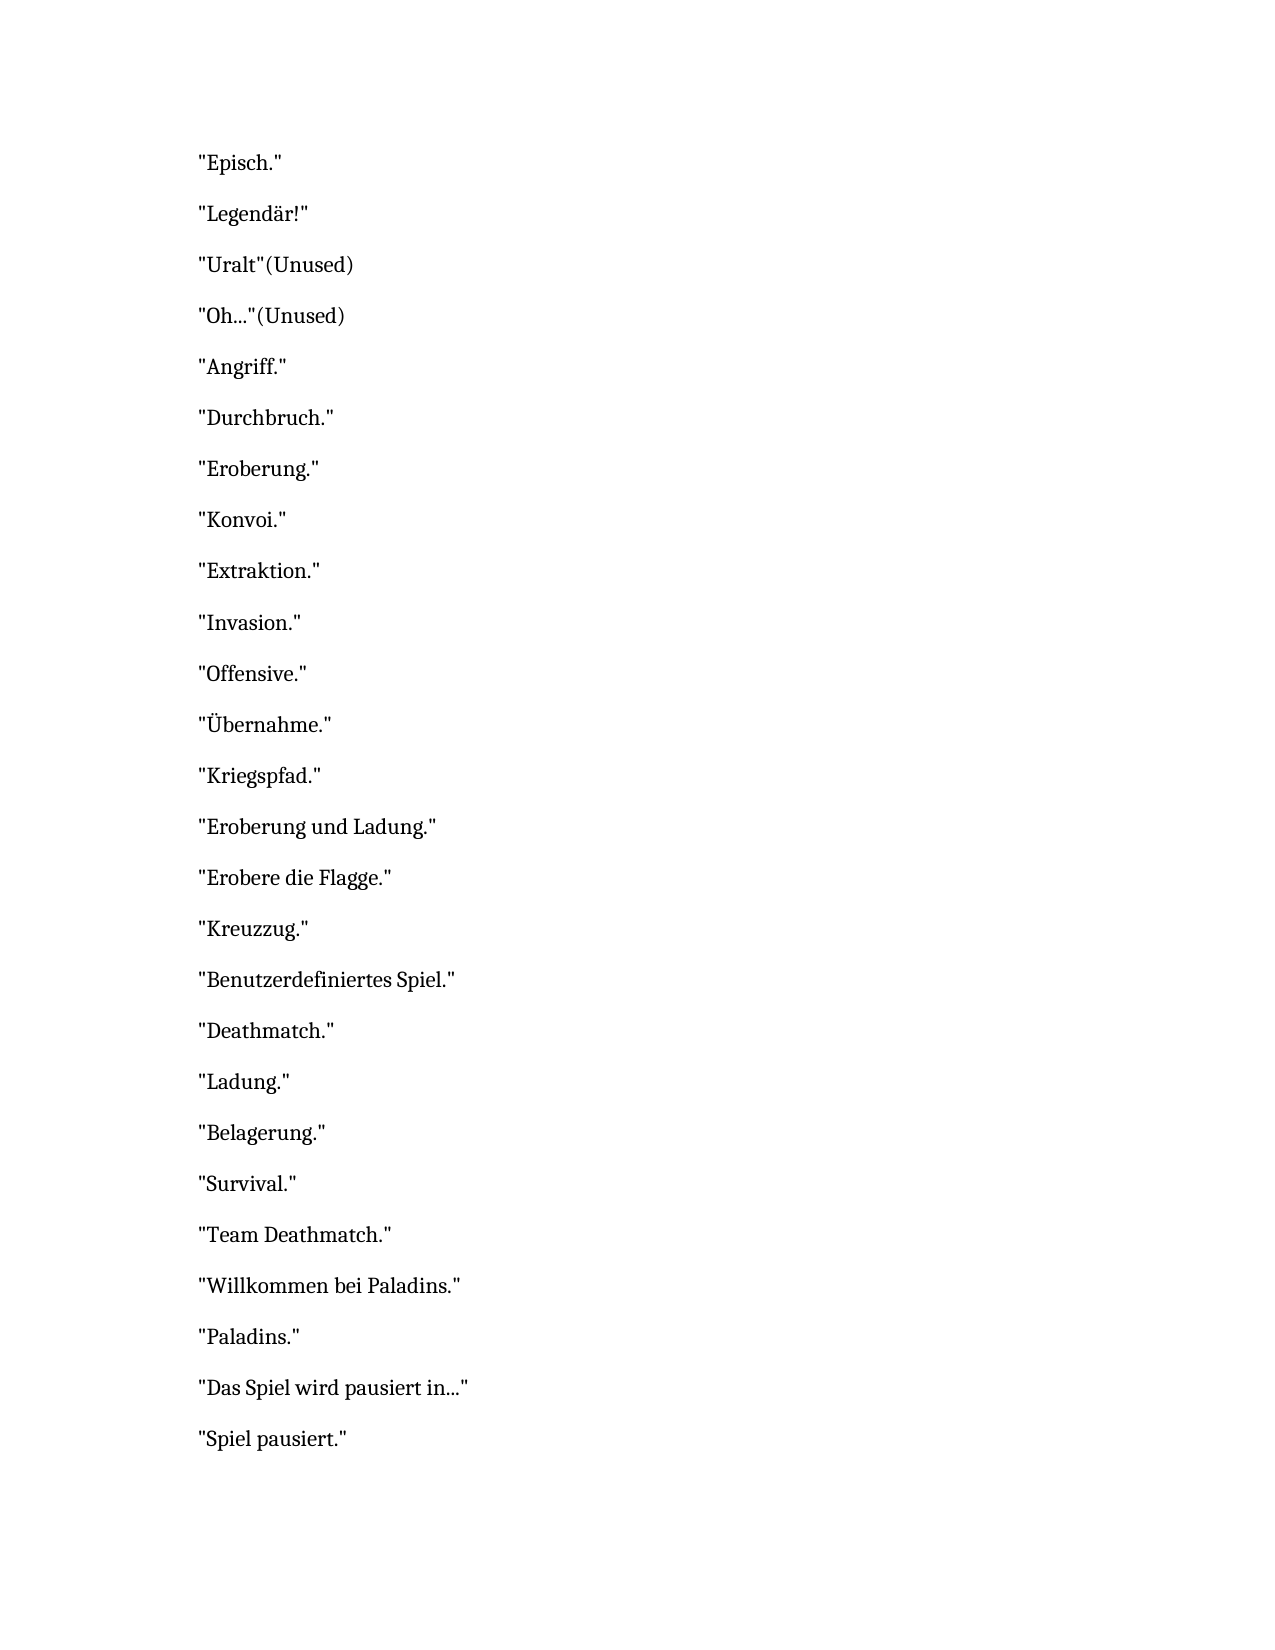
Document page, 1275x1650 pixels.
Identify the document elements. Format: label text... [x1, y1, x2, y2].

text "Uralt"(Unused) [187, 252, 1087, 278]
text "Konvoi." [187, 507, 1087, 534]
text "Episch." [187, 150, 1087, 176]
text "Eroberung und Ladung." [187, 813, 1087, 840]
text "Team Deathmatch." [187, 1222, 1087, 1248]
text "Übernahme." [187, 711, 1087, 738]
text "Angriff." [187, 354, 1087, 381]
text "Erobere die Flagge." [187, 864, 1087, 891]
text "Legendär!" [187, 201, 1087, 227]
text "Eroberung." [187, 456, 1087, 483]
text "Kreuzzug." [187, 916, 1087, 942]
text "Oh..."(Unused) [187, 303, 1087, 329]
text "Paladins." [187, 1324, 1087, 1350]
text "Survival." [187, 1171, 1087, 1197]
text "Benutzerdefiniertes Spiel." [187, 967, 1087, 993]
text "Ladung." [187, 1069, 1087, 1095]
text "Invasion." [187, 609, 1087, 636]
text "Kriegspfad." [187, 762, 1087, 789]
text "Extraktion." [187, 558, 1087, 585]
text "Das Spiel wird pausiert in..." [187, 1375, 1087, 1401]
text "Durchbruch." [187, 405, 1087, 432]
text "Deathmatch." [187, 1018, 1087, 1044]
text "Offensive." [187, 660, 1087, 687]
text "Spiel pausiert." [187, 1426, 1087, 1452]
text "Willkommen bei Paladins." [187, 1273, 1087, 1299]
text "Belagerung." [187, 1120, 1087, 1146]
